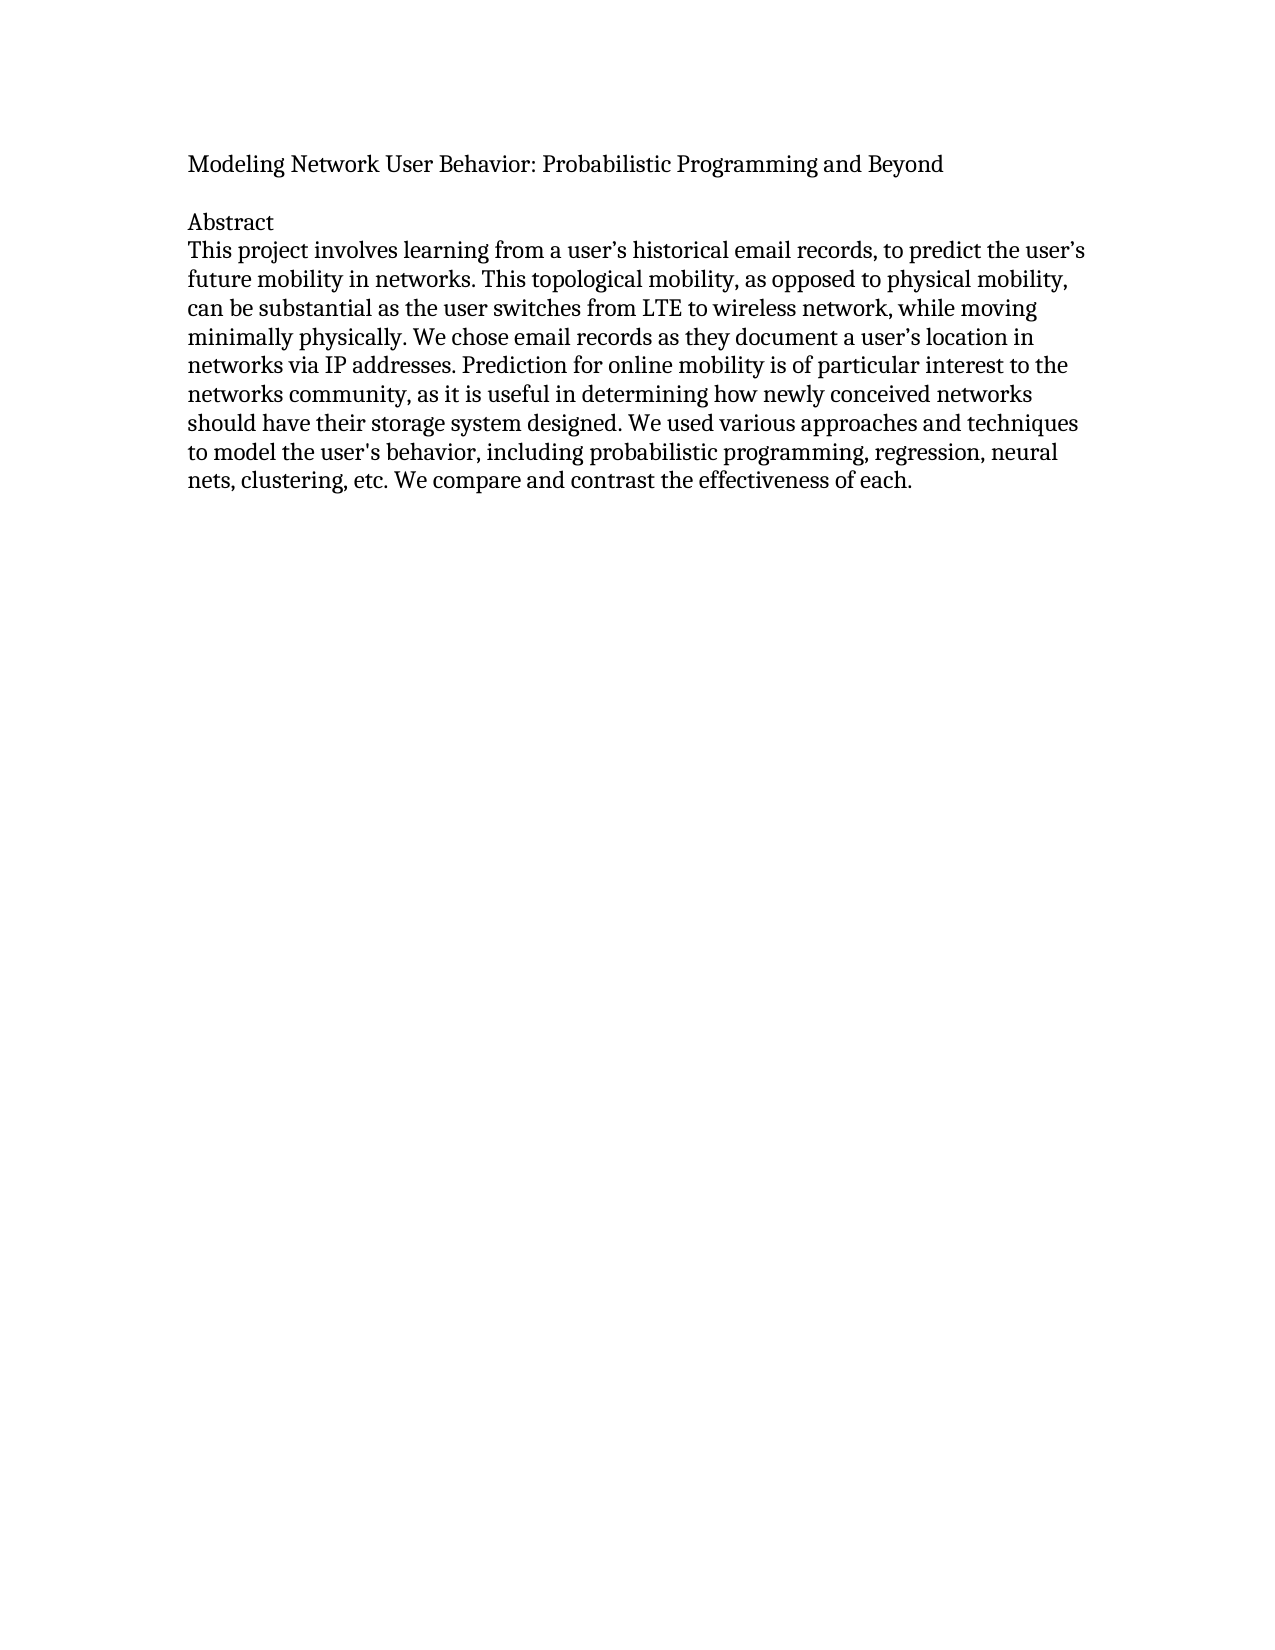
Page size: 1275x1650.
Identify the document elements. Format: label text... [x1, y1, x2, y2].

text Abstract [187, 207, 1087, 236]
text Modeling Network User Behavior: Probabilistic Programming and Beyond [187, 150, 1087, 179]
text This project involves learning from a user’s historical email records, to predict the user’s future mobility in networks. This topological mobility, as opposed to physical mobility, can be substantial as the user switches from LTE to wireless network, while moving minimally physically. We chose email records as they document a user’s location in networks via IP addresses. Prediction for online mobility is of particular interest to the networks community, as it is useful in determining how newly conceived networks should have their storage system designed. We used various approaches and techniques to model the user's behavior, including probabilistic programming, regression, neural nets, clustering, etc. We compare and contrast the effectiveness of each. [187, 236, 1087, 495]
